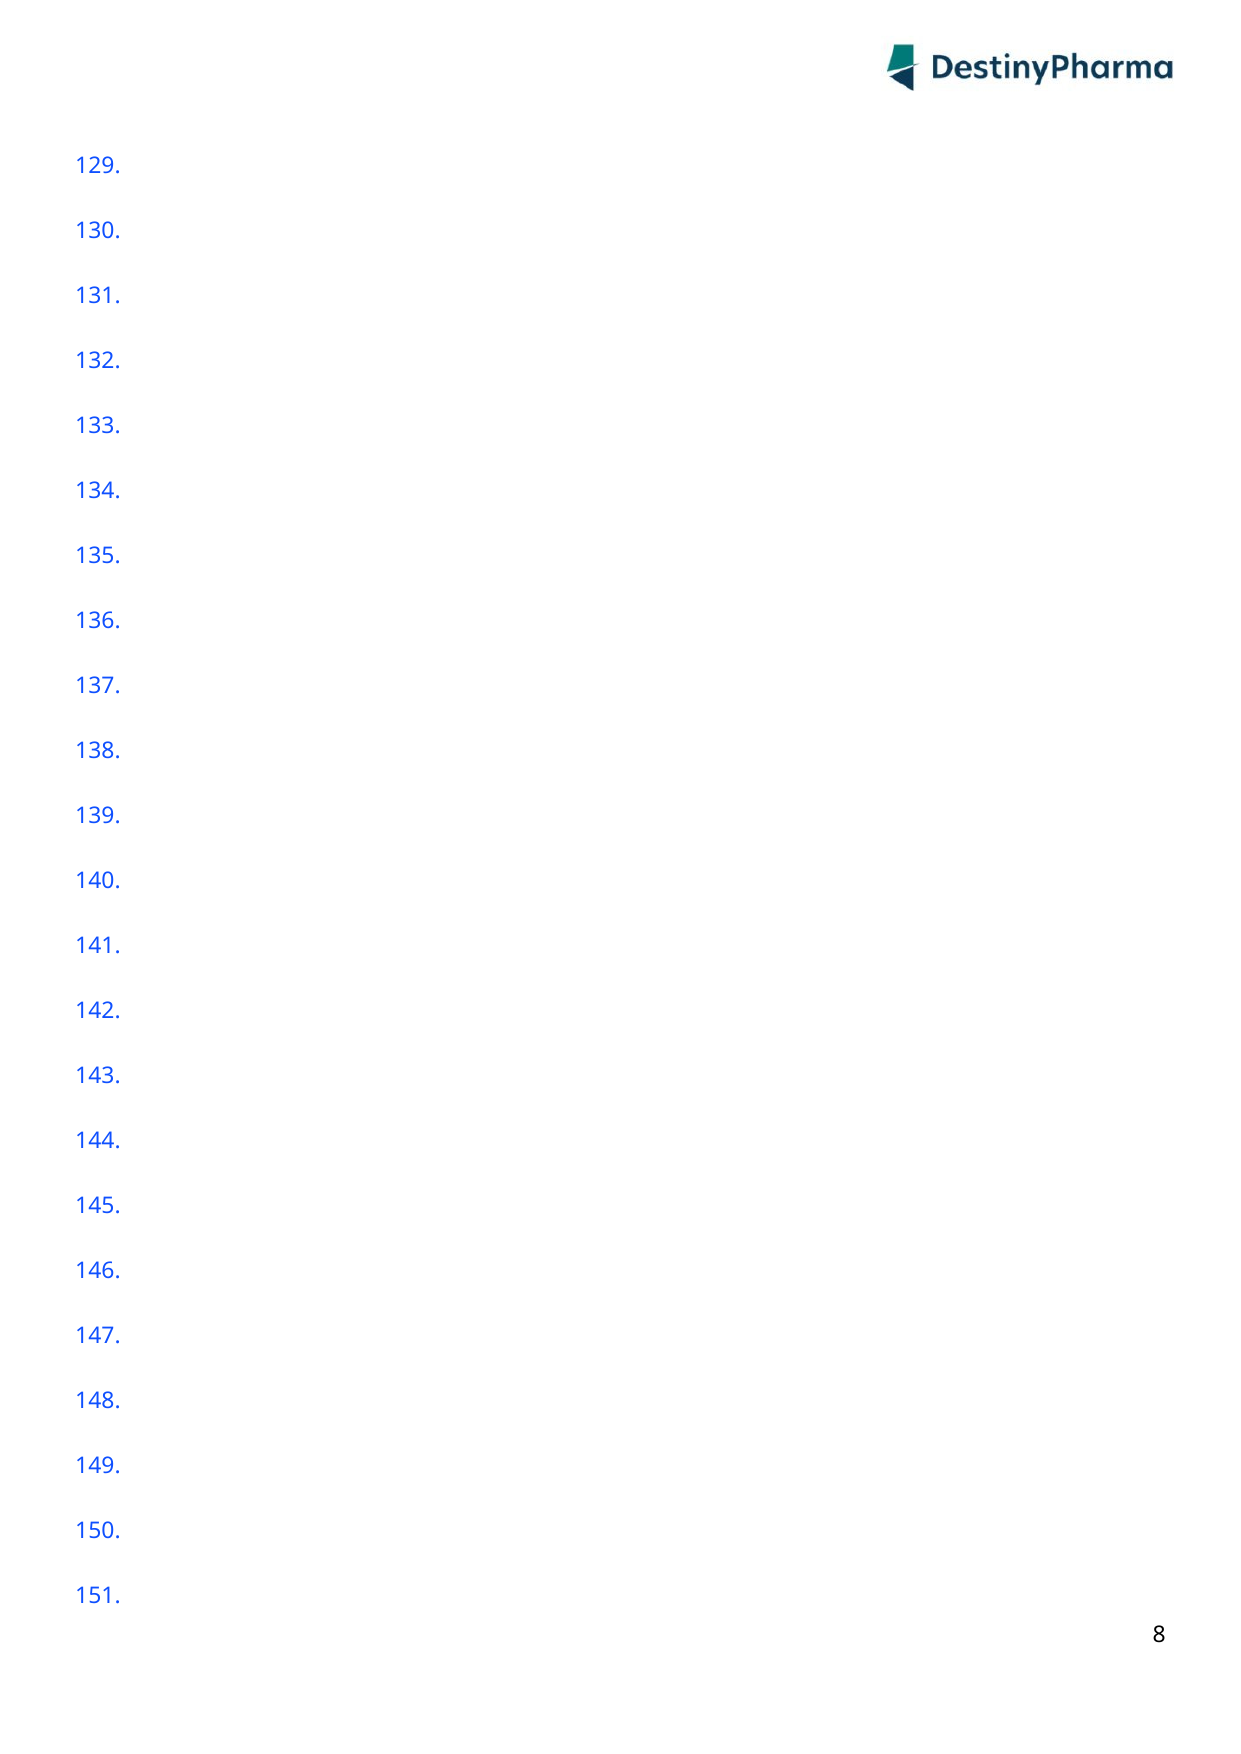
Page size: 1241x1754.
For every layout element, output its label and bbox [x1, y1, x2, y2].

picture [853, 22, 1201, 113]
